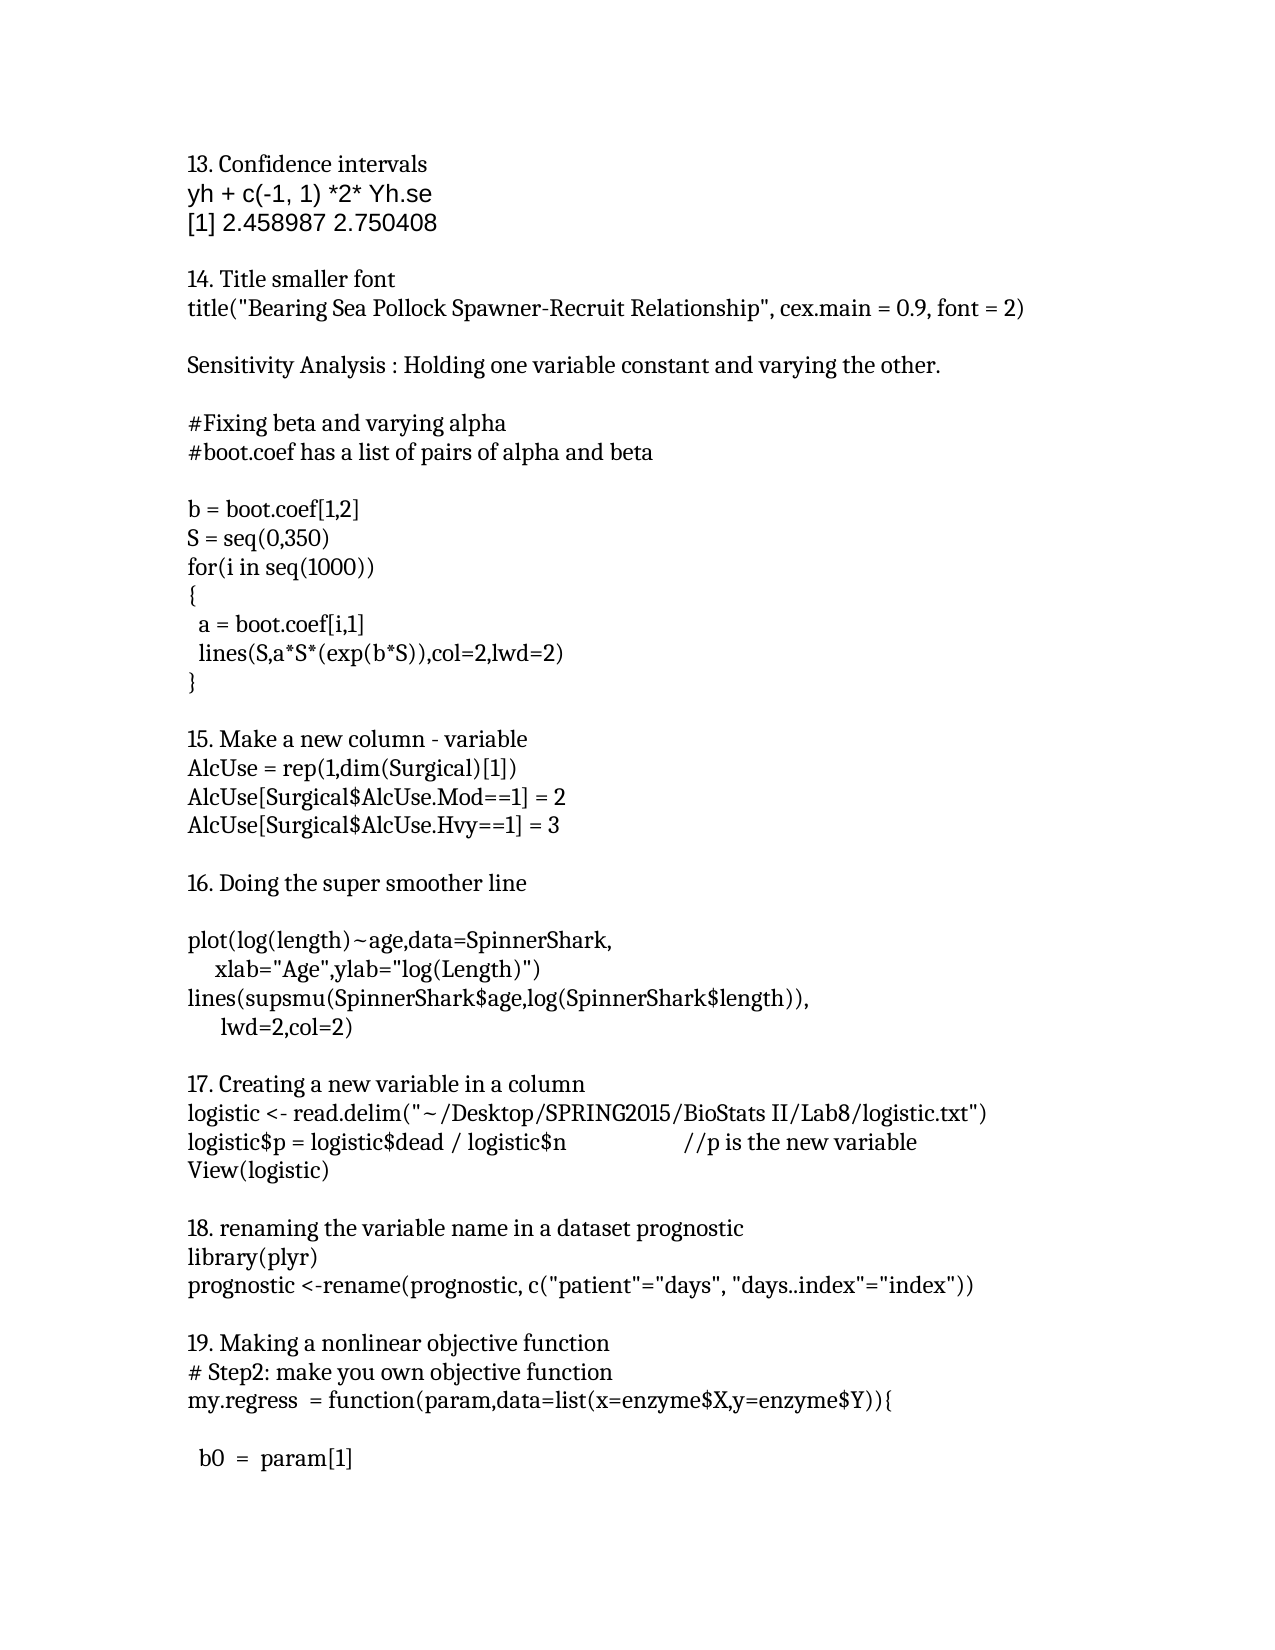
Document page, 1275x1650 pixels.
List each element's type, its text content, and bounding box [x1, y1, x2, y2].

text # Step2: make you own objective function [187, 1357, 1087, 1386]
text AlcUse = rep(1,dim(Surgical)[1]) [187, 754, 1087, 782]
text a = boot.coef[i,1] [187, 610, 1087, 639]
text 17. Creating a new variable in a column [187, 1070, 1087, 1099]
text View(logistic) [187, 1156, 1087, 1185]
text my.regress = function(param,data=list(x=enzyme$X,y=enzyme$Y)){ [187, 1386, 1087, 1415]
text b0 = param[1] [187, 1444, 1087, 1472]
text #Fixing beta and varying alpha [187, 409, 1087, 437]
text AlcUse[Surgical$AlcUse.Hvy==1] = 3 [187, 811, 1087, 840]
text title("Bearing Sea Pollock Spawner-Recruit Relationship", cex.main = 0.9, font = 2) [187, 294, 1087, 322]
text lines(supsmu(SpinnerShark$age,log(SpinnerShark$length)), [187, 984, 1087, 1012]
text Sensitivity Analysis : Holding one variable constant and varying the other. [187, 351, 1087, 380]
text yh + c(-1, 1) *2* Yh.se [187, 179, 1087, 207]
text for(i in seq(1000)) [187, 552, 1087, 581]
text b = boot.coef[1,2] [187, 495, 1087, 524]
text S = seq(0,350) [187, 524, 1087, 552]
text library(plyr) [187, 1242, 1087, 1271]
text [1] 2.458987 2.750408 [187, 207, 1087, 236]
text logistic$p = logistic$dead / logistic$n //p is the new variable [187, 1127, 1087, 1156]
text 15. Make a new column - variable [187, 725, 1087, 754]
text lwd=2,col=2) [187, 1012, 1087, 1041]
text prognostic <-rename(prognostic, c("patient"="days", "days..index"="index")) [187, 1271, 1087, 1300]
text 18. renaming the variable name in a dataset prognostic [187, 1214, 1087, 1242]
text 16. Doing the super smoother line [187, 869, 1087, 897]
text plot(log(length)~age,data=SpinnerShark, [187, 926, 1087, 955]
text 19. Making a nonlinear objective function [187, 1329, 1087, 1357]
text xlab="Age",ylab="log(Length)") [187, 955, 1087, 984]
text lines(S,a*S*(exp(b*S)),col=2,lwd=2) [187, 639, 1087, 667]
text AlcUse[Surgical$AlcUse.Mod==1] = 2 [187, 782, 1087, 811]
text 13. Confidence intervals [187, 150, 1087, 179]
text } [187, 667, 1087, 696]
text logistic <- read.delim("~/Desktop/SPRING2015/BioStats II/Lab8/logistic.txt") [187, 1099, 1087, 1127]
text { [187, 581, 1087, 610]
text 14. Title smaller font [187, 265, 1087, 294]
text #boot.coef has a list of pairs of alpha and beta [187, 437, 1087, 466]
